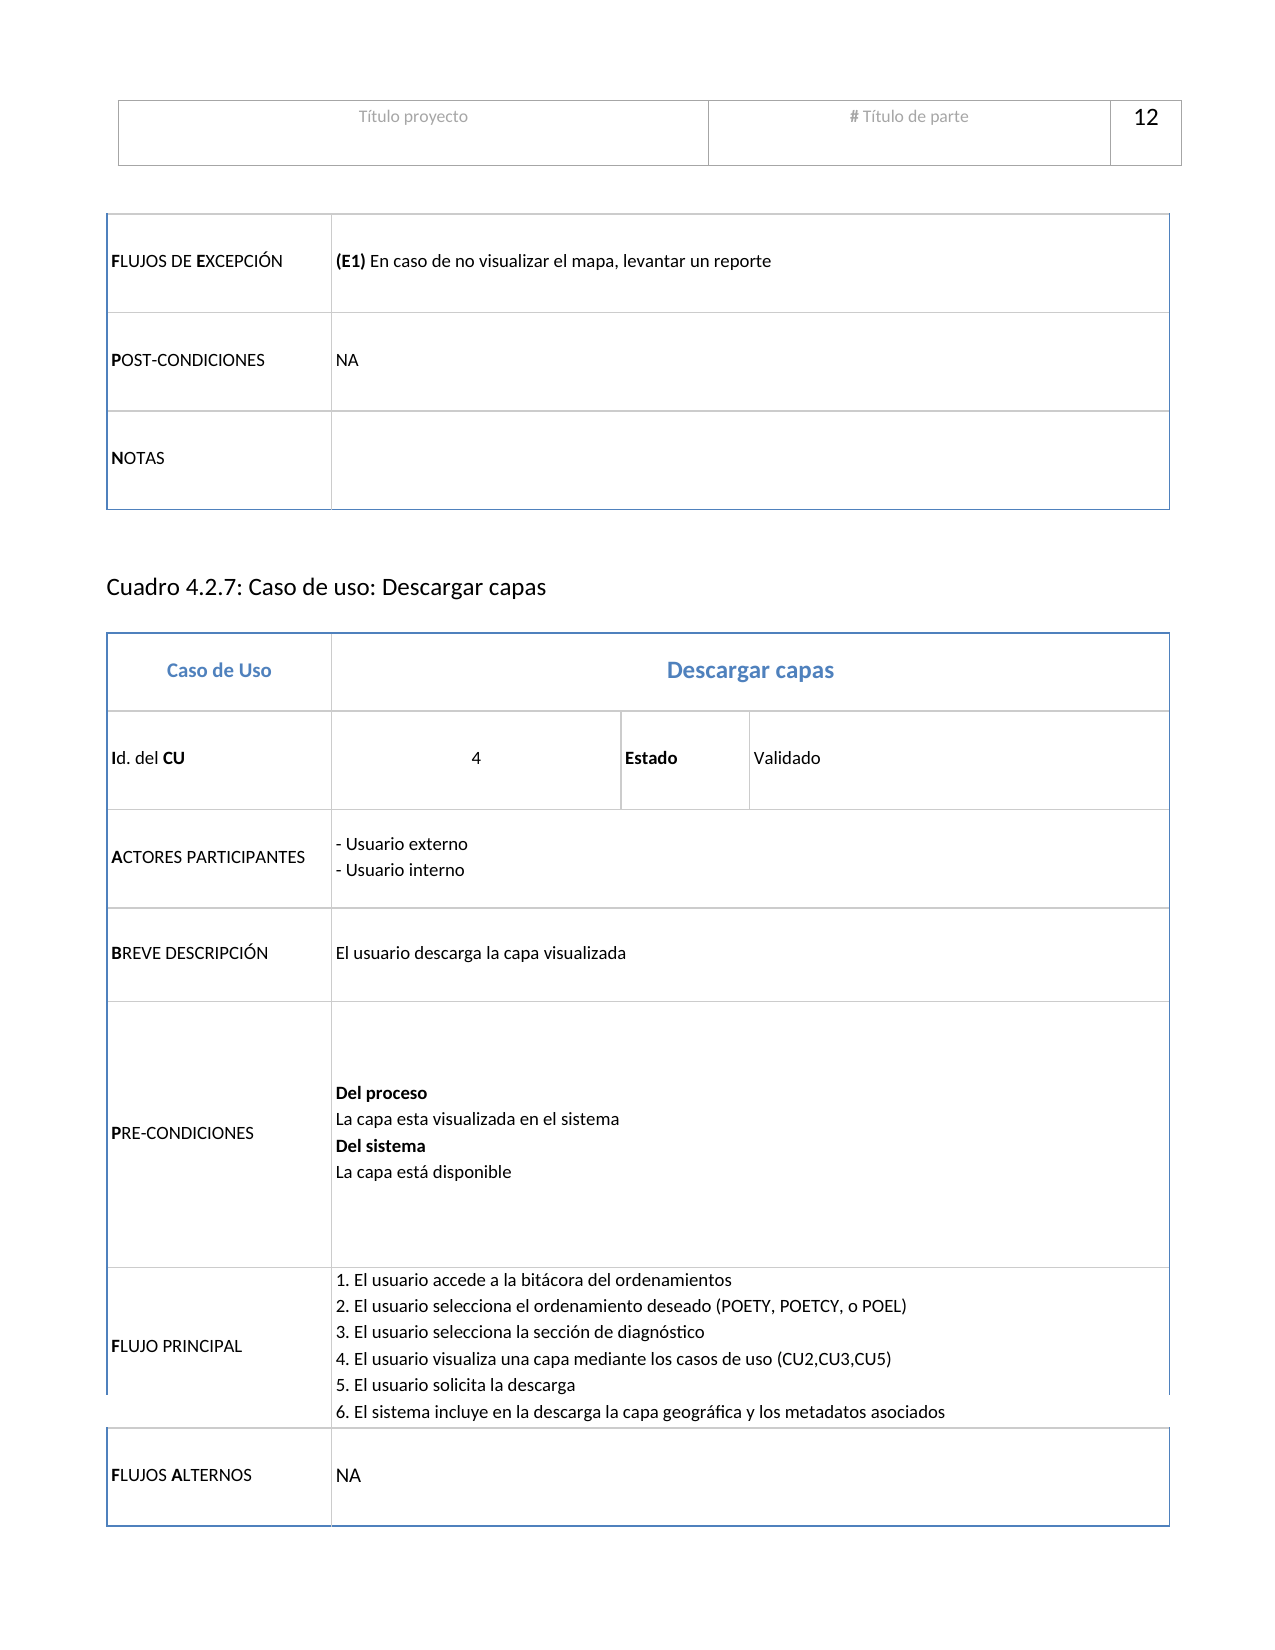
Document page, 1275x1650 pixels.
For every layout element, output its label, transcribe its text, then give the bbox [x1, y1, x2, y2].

text Cuadro 4.2.7: Caso de uso: Descargar capas [106, 571, 1169, 602]
table_cell ACTORES PARTICIPANTES [108, 810, 331, 907]
table_header Descargar capas [332, 634, 1169, 710]
table_cell - Usuario externo - Usuario interno [332, 810, 1169, 907]
table_cell Estado [622, 712, 749, 809]
table_cell NOTAS [108, 412, 331, 508]
table_cell NA [332, 313, 1169, 410]
table_cell NA [332, 1429, 1169, 1525]
table_cell FLUJO PRINCIPAL [107, 1268, 331, 1427]
table_cell FLUJOS ALTERNOS [108, 1429, 331, 1525]
table_cell Del proceso La capa esta visualizada en el sistema Del sistema La capa está disponible [332, 1002, 1169, 1266]
table_cell [332, 412, 1169, 508]
table_cell 1. El usuario accede a la bitácora del ordenamientos 2. El usuario selecciona el ordenamiento deseado (POETY, POETCY, o POEL) 3. El usuario selecciona la sección de diagnóstico 4. El usuario visualiza una capa mediante los casos de uso (CU2,CU3,CU5) 5. El usuario solicita la descarga 6. El sistema incluye en la descarga la capa geográfica y los metadatos asociados [332, 1268, 1169, 1427]
table_cell El usuario descarga la capa visualizada [332, 909, 1169, 1001]
table_cell Id. del CU [108, 712, 331, 809]
table_cell FLUJOS DE EXCEPCIÓN [108, 215, 331, 312]
table_cell POST-CONDICIONES [108, 313, 331, 410]
table_cell Validado [750, 712, 1169, 809]
table_header Caso de Uso [108, 634, 331, 710]
table_cell 4 [332, 712, 620, 809]
table_cell PRE-CONDICIONES [108, 1002, 331, 1266]
table_cell BREVE DESCRIPCIÓN [108, 909, 331, 1001]
table_cell (E1) En caso de no visualizar el mapa, levantar un reporte [332, 215, 1169, 312]
